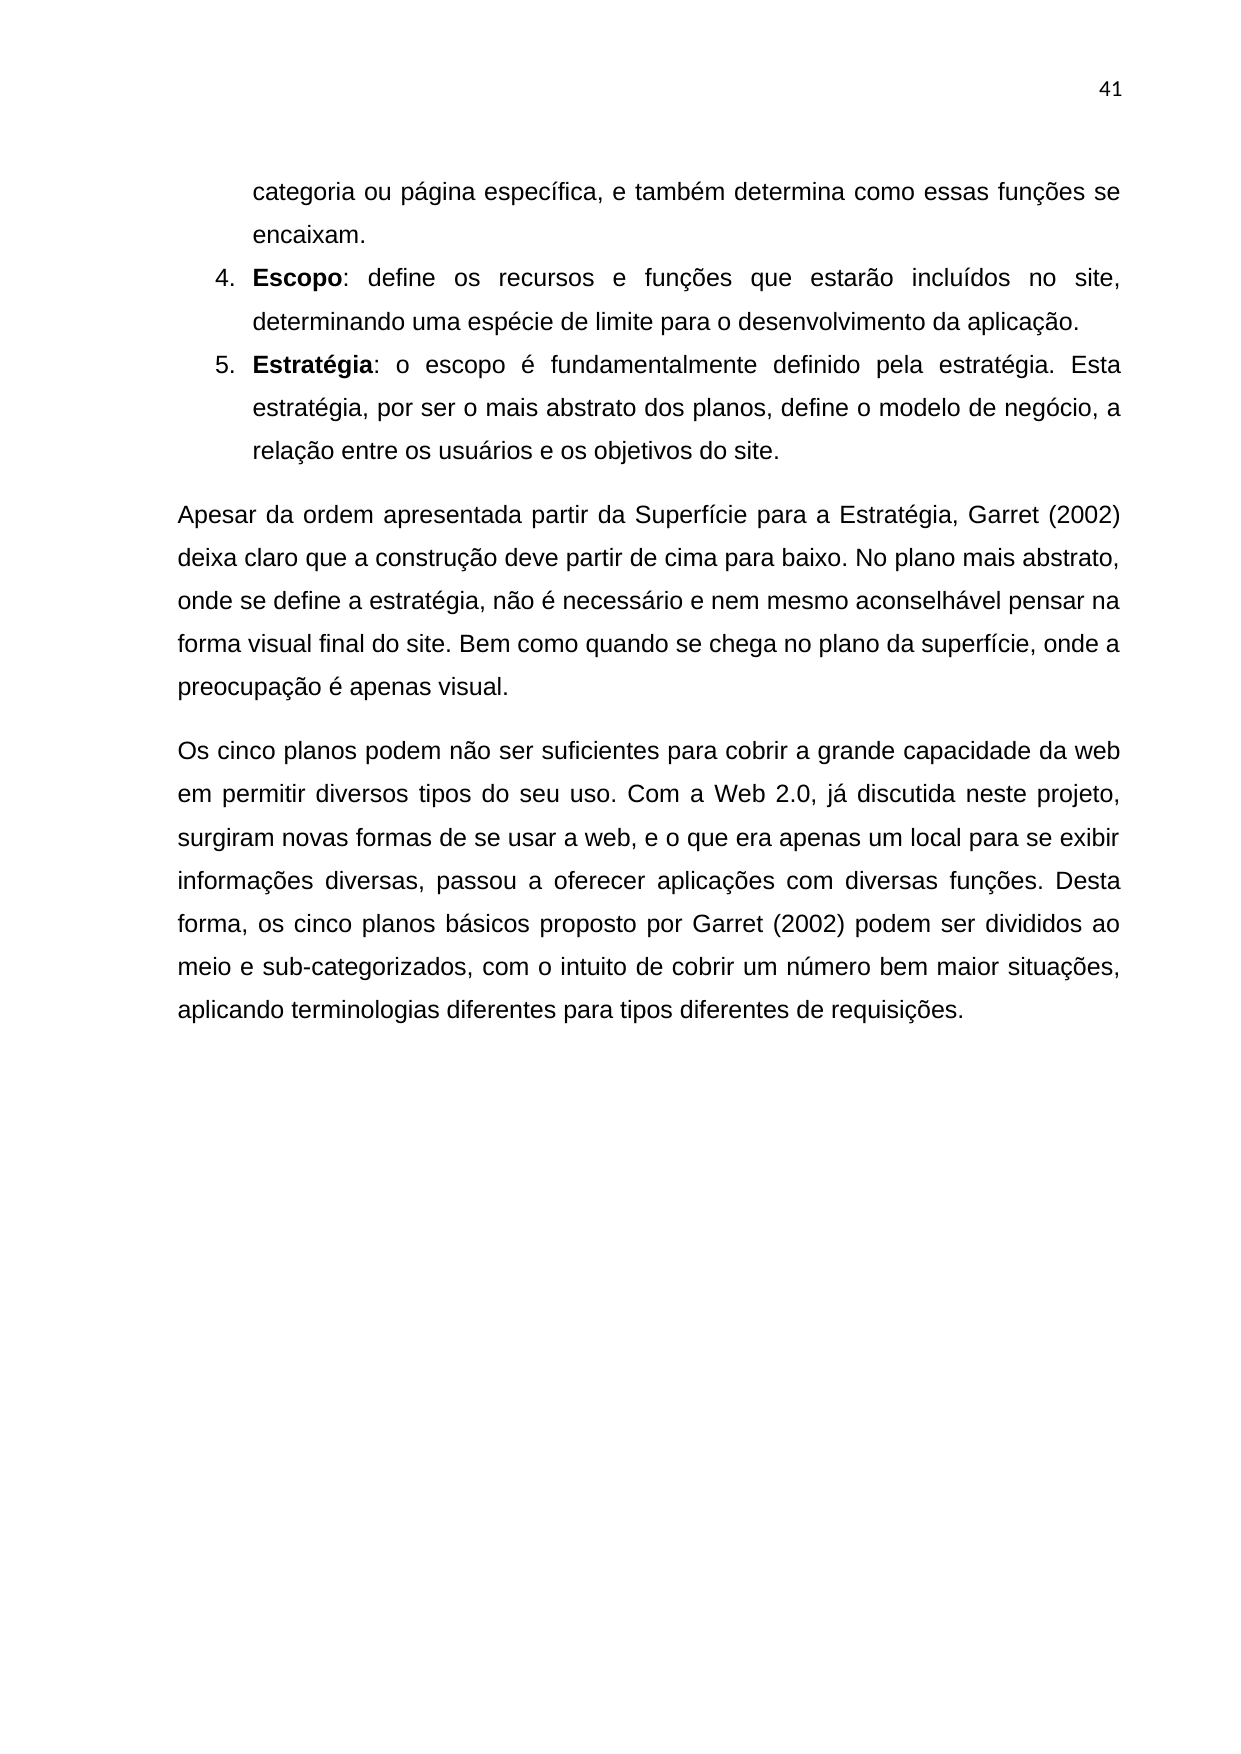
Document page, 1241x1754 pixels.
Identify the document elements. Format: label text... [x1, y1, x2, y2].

list Escopo: define os recursos e funções que estarão incluídos no site, determinando uma espécie de limite para o desenvolvimento da aplicação. [215, 263, 1122, 335]
text Apesar da ordem apresentada partir da Superfície para a Estratégia, Garret (2002) deixa claro que a construção deve partir de cima para baixo. No plano mais abstrato, onde se define a estratégia, não é necessário e nem mesmo aconselhável pensar na forma visual final do site. Bem como quando se chega no plano da superfície, onde a preocupação é apenas visual. [177, 500, 1122, 701]
list Estratégia: o escopo é fundamentalmente definido pela estratégia. Esta estratégia, por ser o mais abstrato dos planos, define o modelo de negócio, a relação entre os usuários e os objetivos do site. [215, 350, 1122, 465]
text Os cinco planos podem não ser suficientes para cobrir a grande capacidade da web em permitir diversos tipos do seu uso. Com a Web 2.0, já discutida neste projeto, surgiram novas formas de se usar a web, e o que era apenas um local para se exibir informações diversas, passou a oferecer aplicações com diversas funções. Desta forma, os cinco planos básicos proposto por Garret (2002) podem ser divididos ao meio e sub-categorizados, com o intuito de cobrir um número bem maior situações, aplicando terminologias diferentes para tipos diferentes de requisições. [177, 736, 1122, 1024]
